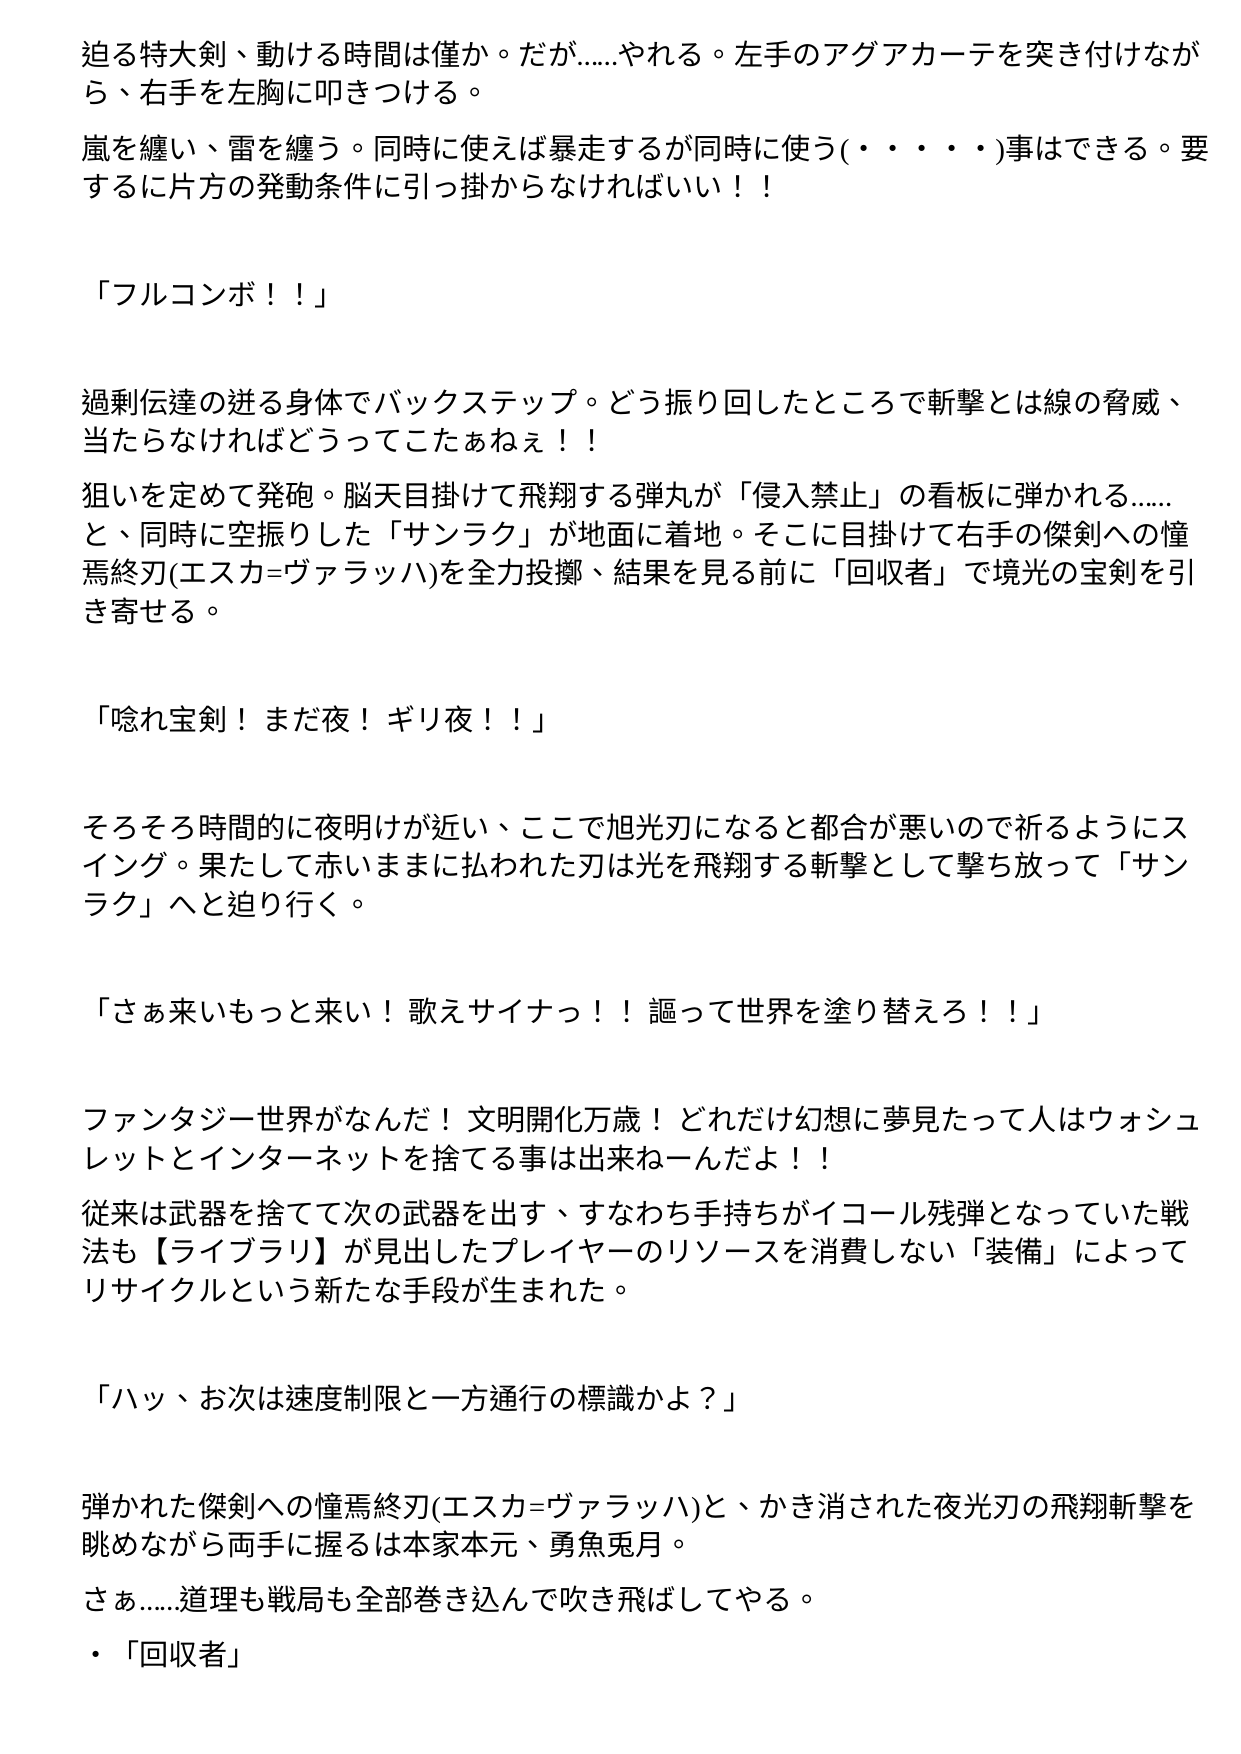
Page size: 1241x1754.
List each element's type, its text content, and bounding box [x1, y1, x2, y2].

text 「ハッ、お次は速度制限と一方通行の標識かよ？」 [81, 1381, 1215, 1416]
text さぁ……道理も戦局も全部巻き込んで吹き飛ばしてやる。 [81, 1582, 1215, 1618]
text 従来は武器を捨てて次の武器を出す、すなわち手持ちがイコール残弾となっていた戦法も【ライブラリ】が見出したプレイヤーのリソースを消費しない「装備」によってリサイクルという新たな手段が生まれた。 [81, 1196, 1215, 1308]
text 嵐を纏い、雷を纏う。同時に使えば暴走するが同時に使う(・・・・・)事はできる。要するに片方の発動条件に引っ掛からなければいい！！ [81, 131, 1215, 205]
text 狙いを定めて発砲。脳天目掛けて飛翔する弾丸が「侵入禁止」の看板に弾かれる……と、同時に空振りした「サンラク」が地面に着地。そこに目掛けて右手の傑剣への憧焉終刃(エスカ=ヴァラッハ)を全力投擲、結果を見る前に「回収者」で境光の宝剣を引き寄せる。 [81, 478, 1215, 629]
text 迫る特大剣、動ける時間は僅か。だが……やれる。左手のアグアカーテを突き付けながら、右手を左胸に叩きつける。 [81, 37, 1215, 111]
text ファンタジー世界がなんだ！ 文明開化万歳！ どれだけ幻想に夢見たって人はウォシュレットとインターネットを捨てる事は出来ねーんだよ！！ [81, 1102, 1215, 1176]
text 弾かれた傑剣への憧焉終刃(エスカ=ヴァラッハ)と、かき消された夜光刃の飛翔斬撃を眺めながら両手に握るは本家本元、勇魚兎月。 [81, 1489, 1215, 1563]
text 過剰伝達の迸る身体でバックステップ。どう振り回したところで斬撃とは線の脅威、当たらなければどうってこたぁねぇ！！ [81, 385, 1215, 459]
text そろそろ時間的に夜明けが近い、ここで旭光刃になると都合が悪いので祈るようにスイング。果たして赤いままに払われた刃は光を飛翔する斬撃として撃ち放って「サンラク」へと迫り行く。 [81, 810, 1215, 922]
text 「唸れ宝剣！ まだ夜！ ギリ夜！！」 [81, 702, 1215, 737]
text 「さぁ来いもっと来い！ 歌えサイナっ！！ 謳って世界を塗り替えろ！！」 [81, 994, 1215, 1030]
text 「フルコンボ！！」 [81, 277, 1215, 313]
text ・「回収者」 [81, 1637, 1215, 1673]
